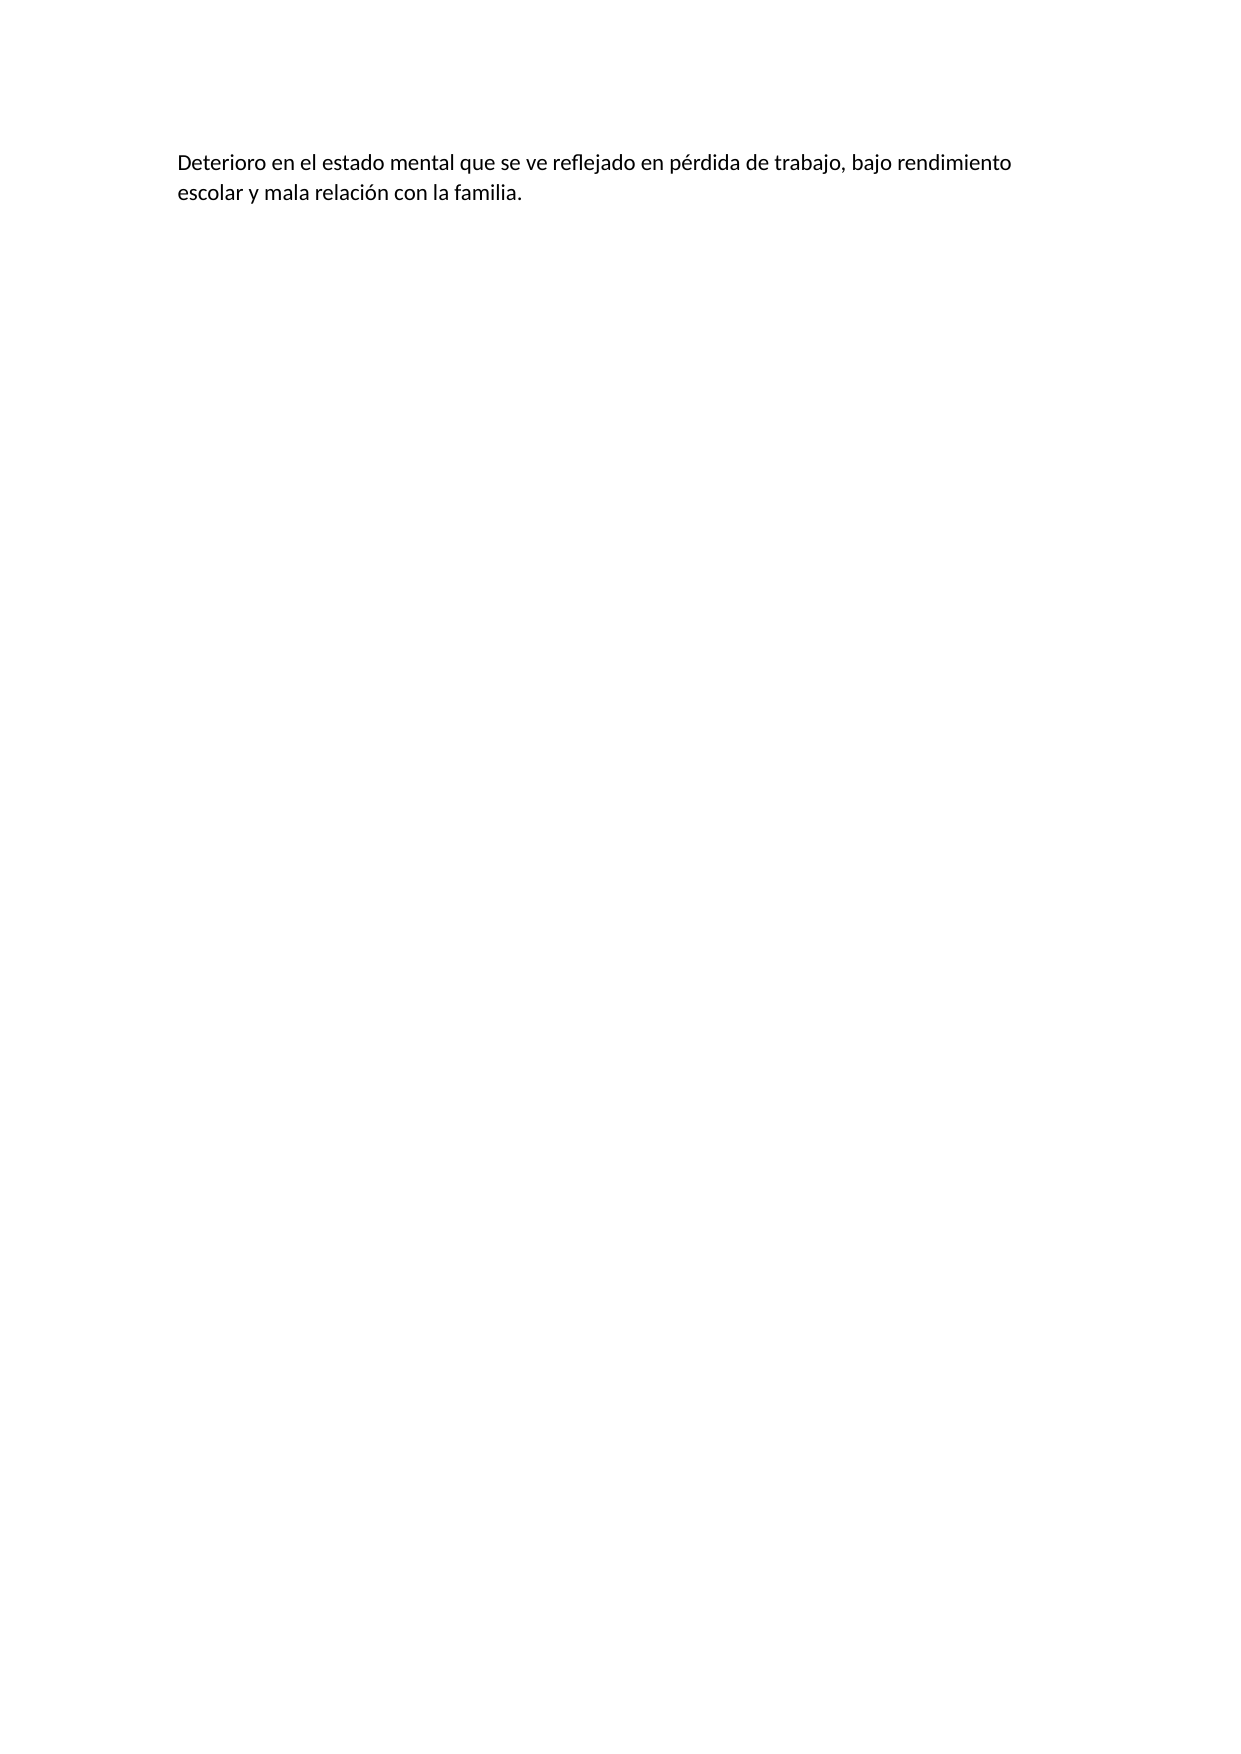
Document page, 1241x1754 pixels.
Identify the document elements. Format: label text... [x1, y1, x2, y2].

text Deterioro en el estado mental que se ve reflejado en pérdida de trabajo, bajo rendimiento escolar y mala relación con la familia. [177, 148, 1063, 206]
